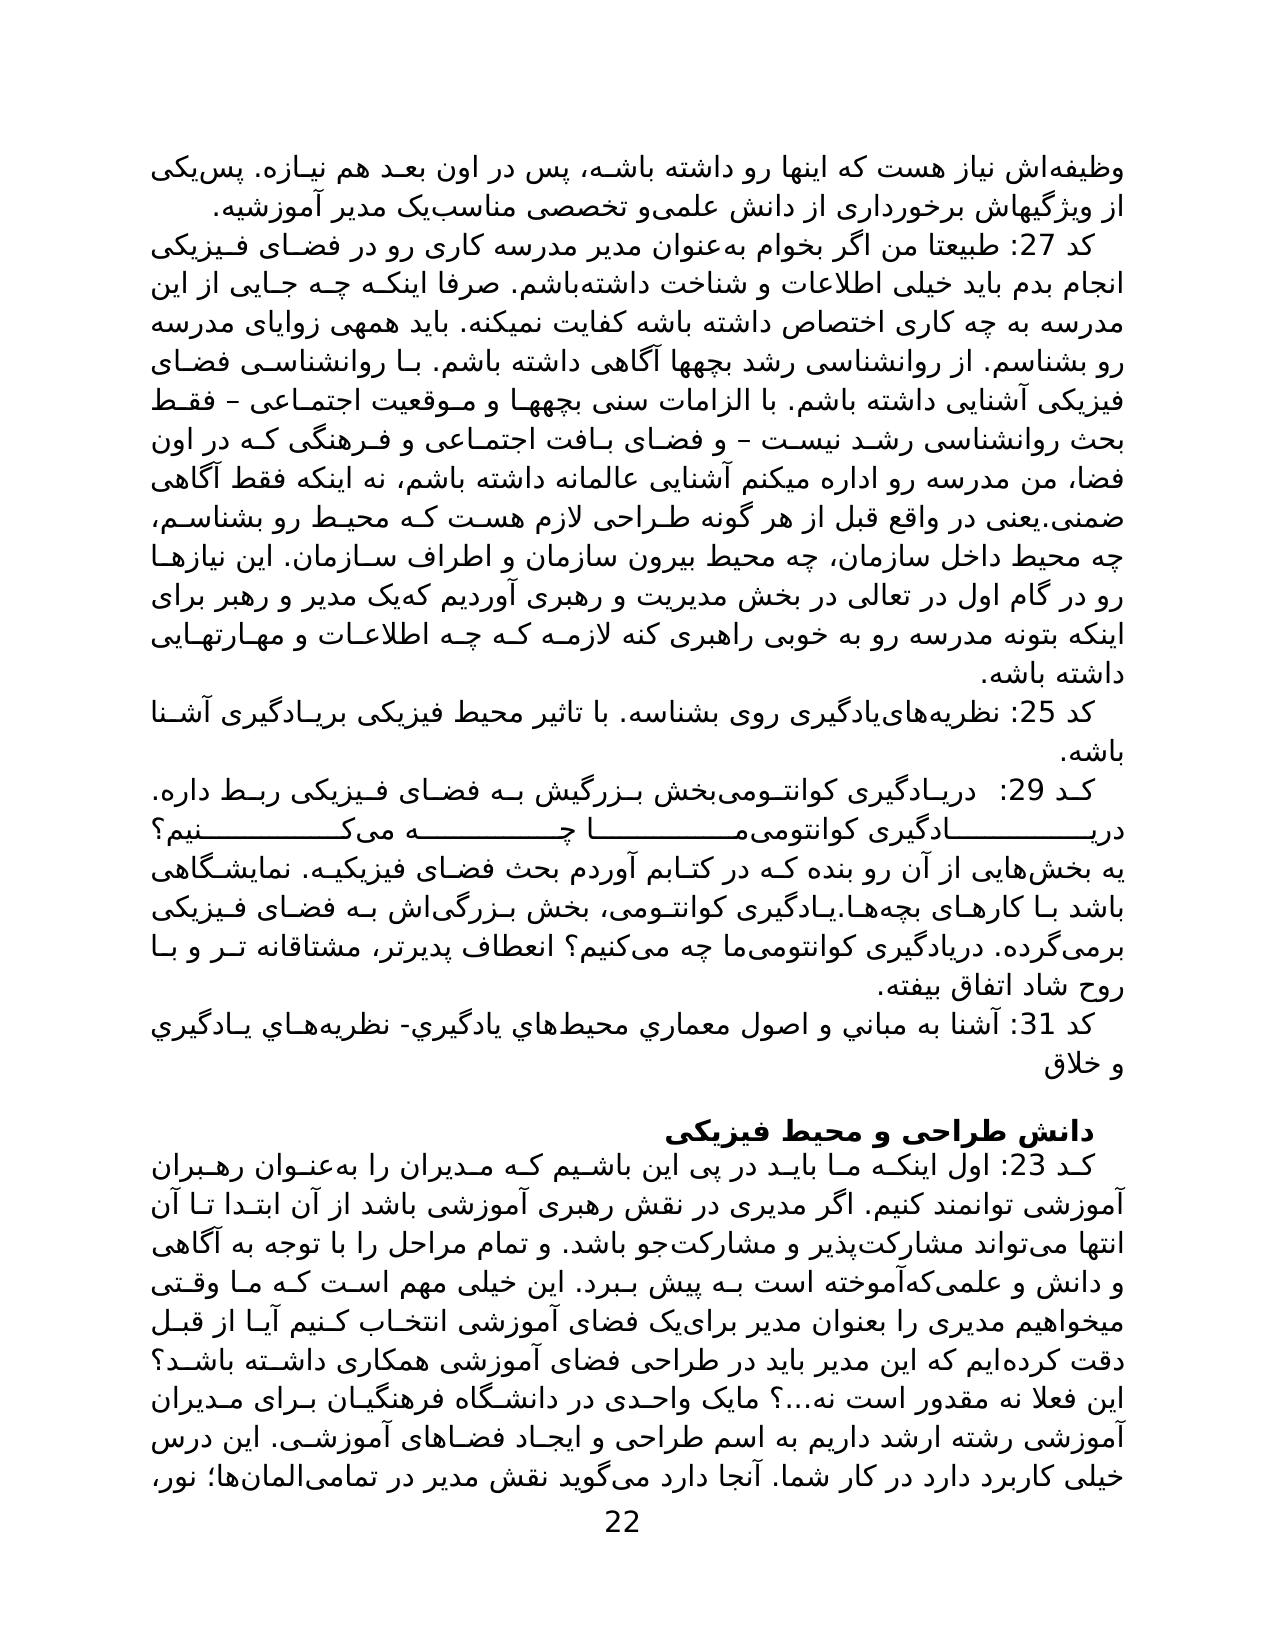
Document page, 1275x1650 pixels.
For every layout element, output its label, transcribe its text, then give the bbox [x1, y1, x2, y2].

text کد 31: آشنا به مباني و اصول معماري محيط‌هاي يادگيري- نظريه‌هاي يادگيري و خلاق [150, 1007, 1125, 1080]
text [150, 150, 1125, 223]
text دانش طراحی و محیط فیزیکی [150, 1114, 1125, 1148]
text کد 27: طبیعتا من اگر بخوام به‌عنوان مدیر مدرسه کاری رو در فضای فیزیکی انجام بدم باید خیلی اطلاعات و شناخت داشته‌باشم. صرفا اینکه چه جایی از این مدرسه به چه کاری اختصاص داشته باشه کفایت نمیکنه. باید همهی زوایای مدرسه رو بشناسم. از روانشناسی رشد بچهها آگاهی داشته باشم. با روانشناسی فضای فیزیکی آشنایی داشته باشم. با الزامات سنی بچهها و موقعیت اجتماعی – فقط بحث روانشناسی رشد نیست – و فضای بافت اجتماعی و فرهنگی که در اون فضا، من مدرسه رو اداره میکنم آشنایی عالمانه داشته باشم، نه اینکه فقط آگاهی ضمنی.‌یعنی در واقع قبل از هر گونه طراحی لازم هست که محیط رو بشناسم، چه محیط داخل سازمان، چه محیط بیرون سازمان و اطراف سازمان. این نیازها رو در گام اول در تعالی در بخش مدیریت و رهبری آوردیم که‌یک مدیر و رهبر برای اینکه بتونه مدرسه رو به خوبی راهبری کنه لازمه که چه اطلاعات و مهارتهایی داشته باشه. [150, 228, 1125, 690]
text کد 25: نظریه‌های‌یادگیری روی بشناسه. با تاثیر محیط فیزیکی بر‌یادگیری آشنا باشه. [150, 695, 1125, 768]
text کد 29: در‌یادگیری کوانتومی‌بخش بزرگیش به فضای فیزیکی ربط داره. در‌یادگیری کوانتومی‌ما چه می‌کنیم؟ یه بخش‌هایی از آن رو بنده که در کتابم آوردم بحث فضای فیزیکیه. نمایشگاهی باشد با کارهای بچه‌ها.‌یادگیری کوانتومی، بخش بزرگی‌اش به فضای فیزیکی برمی‌گرده. در‌یادگیری کوانتومی‌ما چه می‌کنیم؟ انعطاف پدیرتر، مشتاقانه تر و با روح شاد اتفاق بیفته. [150, 773, 1125, 1002]
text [150, 1148, 1125, 1494]
